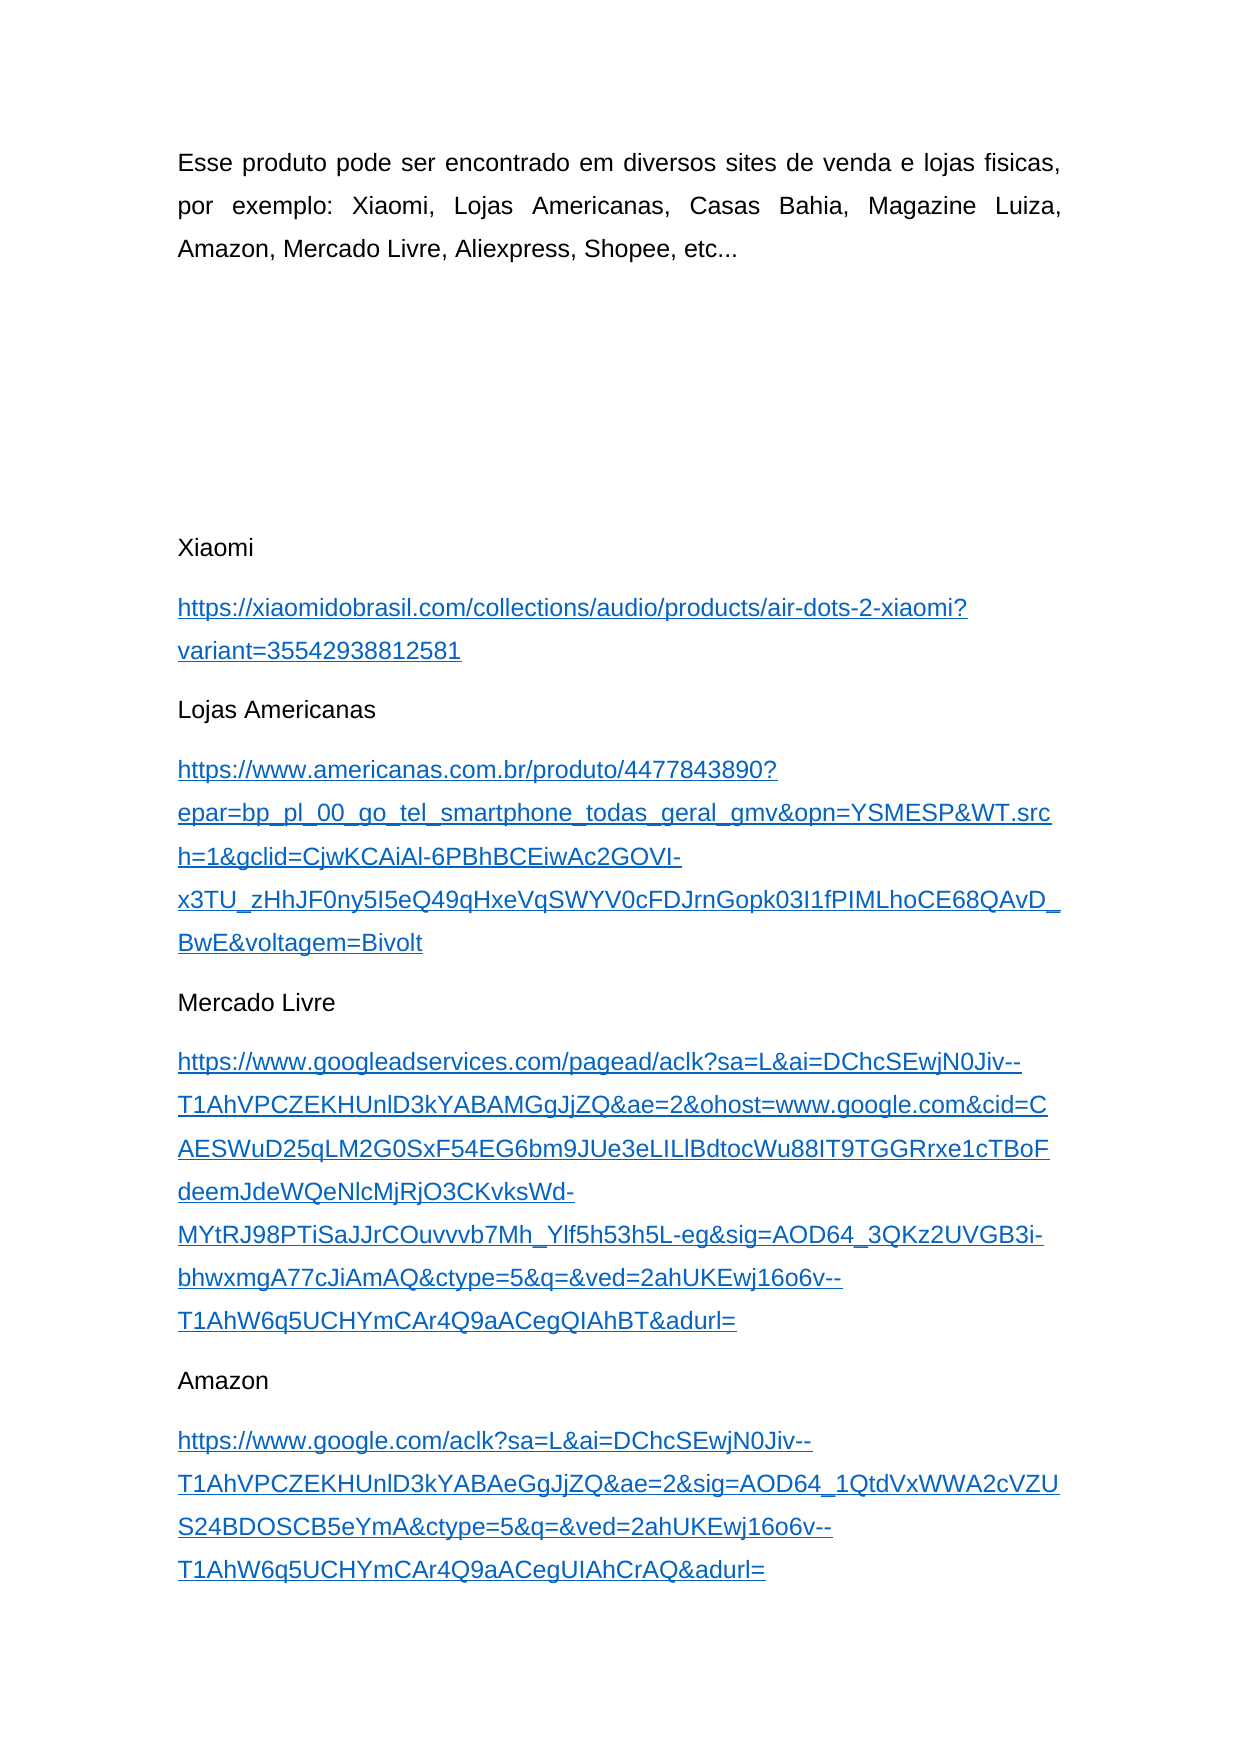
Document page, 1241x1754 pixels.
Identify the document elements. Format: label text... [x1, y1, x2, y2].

text https://xiaomidobrasil.com/collections/audio/products/air-dots-2-xiaomi?variant=35542938812581 [177, 593, 1063, 664]
text Esse produto pode ser encontrado em diversos sites de venda e lojas fisicas, por exemplo: Xiaomi, Lojas Americanas, Casas Bahia, Magazine Luiza, Amazon, Mercado Livre, Aliexpress, Shopee, etc... [177, 148, 1063, 263]
text Xiaomi [177, 533, 1063, 562]
text https://www.americanas.com.br/produto/4477843890?epar=bp_pl_00_go_tel_smartphone_todas_geral_gmv&opn=YSMESP&WT.srch=1&gclid=CjwKCAiAl-6PBhBCEiwAc2GOVI-x3TU_zHhJF0ny5I5eQ49qHxeVqSWYV0cFDJrnGopk03I1fPIMLhoCE68QAvD_BwE&voltagem=Bivolt [177, 755, 1063, 957]
text https://www.googleadservices.com/pagead/aclk?sa=L&ai=DChcSEwjN0Jiv--T1AhVPCZEKHUnlD3kYABAMGgJjZQ&ae=2&ohost=www.google.com&cid=CAESWuD25qLM2G0SxF54EG6bm9JUe3eLILlBdtocWu88IT9TGGRrxe1cTBoFdeemJdeWQeNlcMjRjO3CKvksWd-MYtRJ98PTiSaJJrCOuvvvb7Mh_Ylf5h53h5L-eg&sig=AOD64_3QKz2UVGB3i-bhwxmgA77cJiAmAQ&ctype=5&q=&ved=2ahUKEwj16o6v--T1AhW6q5UCHYmCAr4Q9aACegQIAhBT&adurl= [177, 1047, 1063, 1335]
text https://www.google.com/aclk?sa=L&ai=DChcSEwjN0Jiv--T1AhVPCZEKHUnlD3kYABAeGgJjZQ&ae=2&sig=AOD64_1QtdVxWWA2cVZUS24BDOSCB5eYmA&ctype=5&q=&ved=2ahUKEwj16o6v--T1AhW6q5UCHYmCAr4Q9aACegUIAhCrAQ&adurl= [177, 1426, 1063, 1584]
text Mercado Livre [177, 988, 1063, 1016]
text Lojas Americanas [177, 696, 1063, 724]
text Amazon [177, 1366, 1063, 1395]
